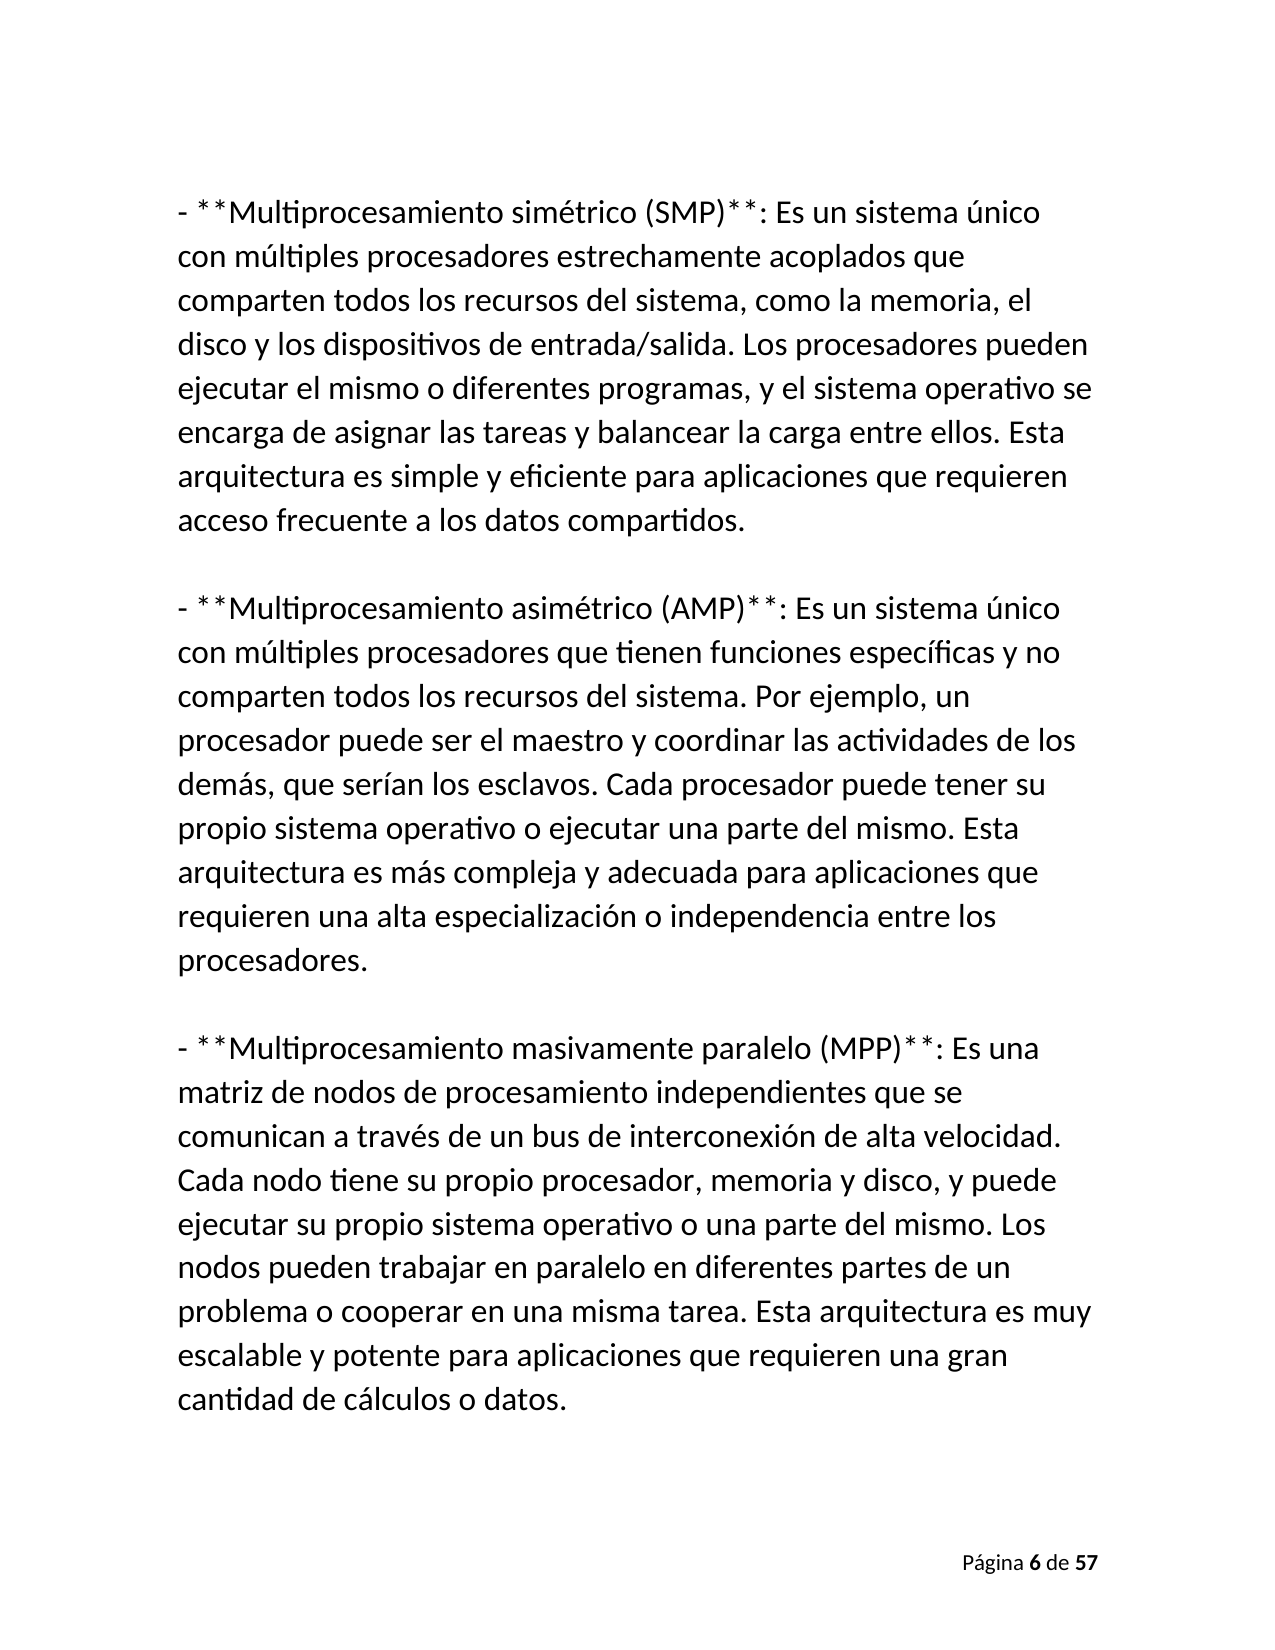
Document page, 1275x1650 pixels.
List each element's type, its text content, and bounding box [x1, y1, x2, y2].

text - **Multiprocesamiento masivamente paralelo (MPP)**: Es una matriz de nodos de procesamiento independientes que se comunican a través de un bus de interconexión de alta velocidad. Cada nodo tiene su propio procesador, memoria y disco, y puede ejecutar su propio sistema operativo o una parte del mismo. Los nodos pueden trabajar en paralelo en diferentes partes de un problema o cooperar en una misma tarea. Esta arquitectura es muy escalable y potente para aplicaciones que requieren una gran cantidad de cálculos o datos. [177, 1027, 1098, 1419]
text - **Multiprocesamiento asimétrico (AMP)**: Es un sistema único con múltiples procesadores que tienen funciones específicas y no comparten todos los recursos del sistema. Por ejemplo, un procesador puede ser el maestro y coordinar las actividades de los demás, que serían los esclavos. Cada procesador puede tener su propio sistema operativo o ejecutar una parte del mismo. Esta arquitectura es más compleja y adecuada para aplicaciones que requieren una alta especialización o independencia entre los procesadores. [177, 587, 1098, 979]
text - **Multiprocesamiento simétrico (SMP)**: Es un sistema único con múltiples procesadores estrechamente acoplados que comparten todos los recursos del sistema, como la memoria, el disco y los dispositivos de entrada/salida. Los procesadores pueden ejecutar el mismo o diferentes programas, y el sistema operativo se encarga de asignar las tareas y balancear la carga entre ellos. Esta arquitectura es simple y eficiente para aplicaciones que requieren acceso frecuente a los datos compartidos. [177, 192, 1098, 540]
